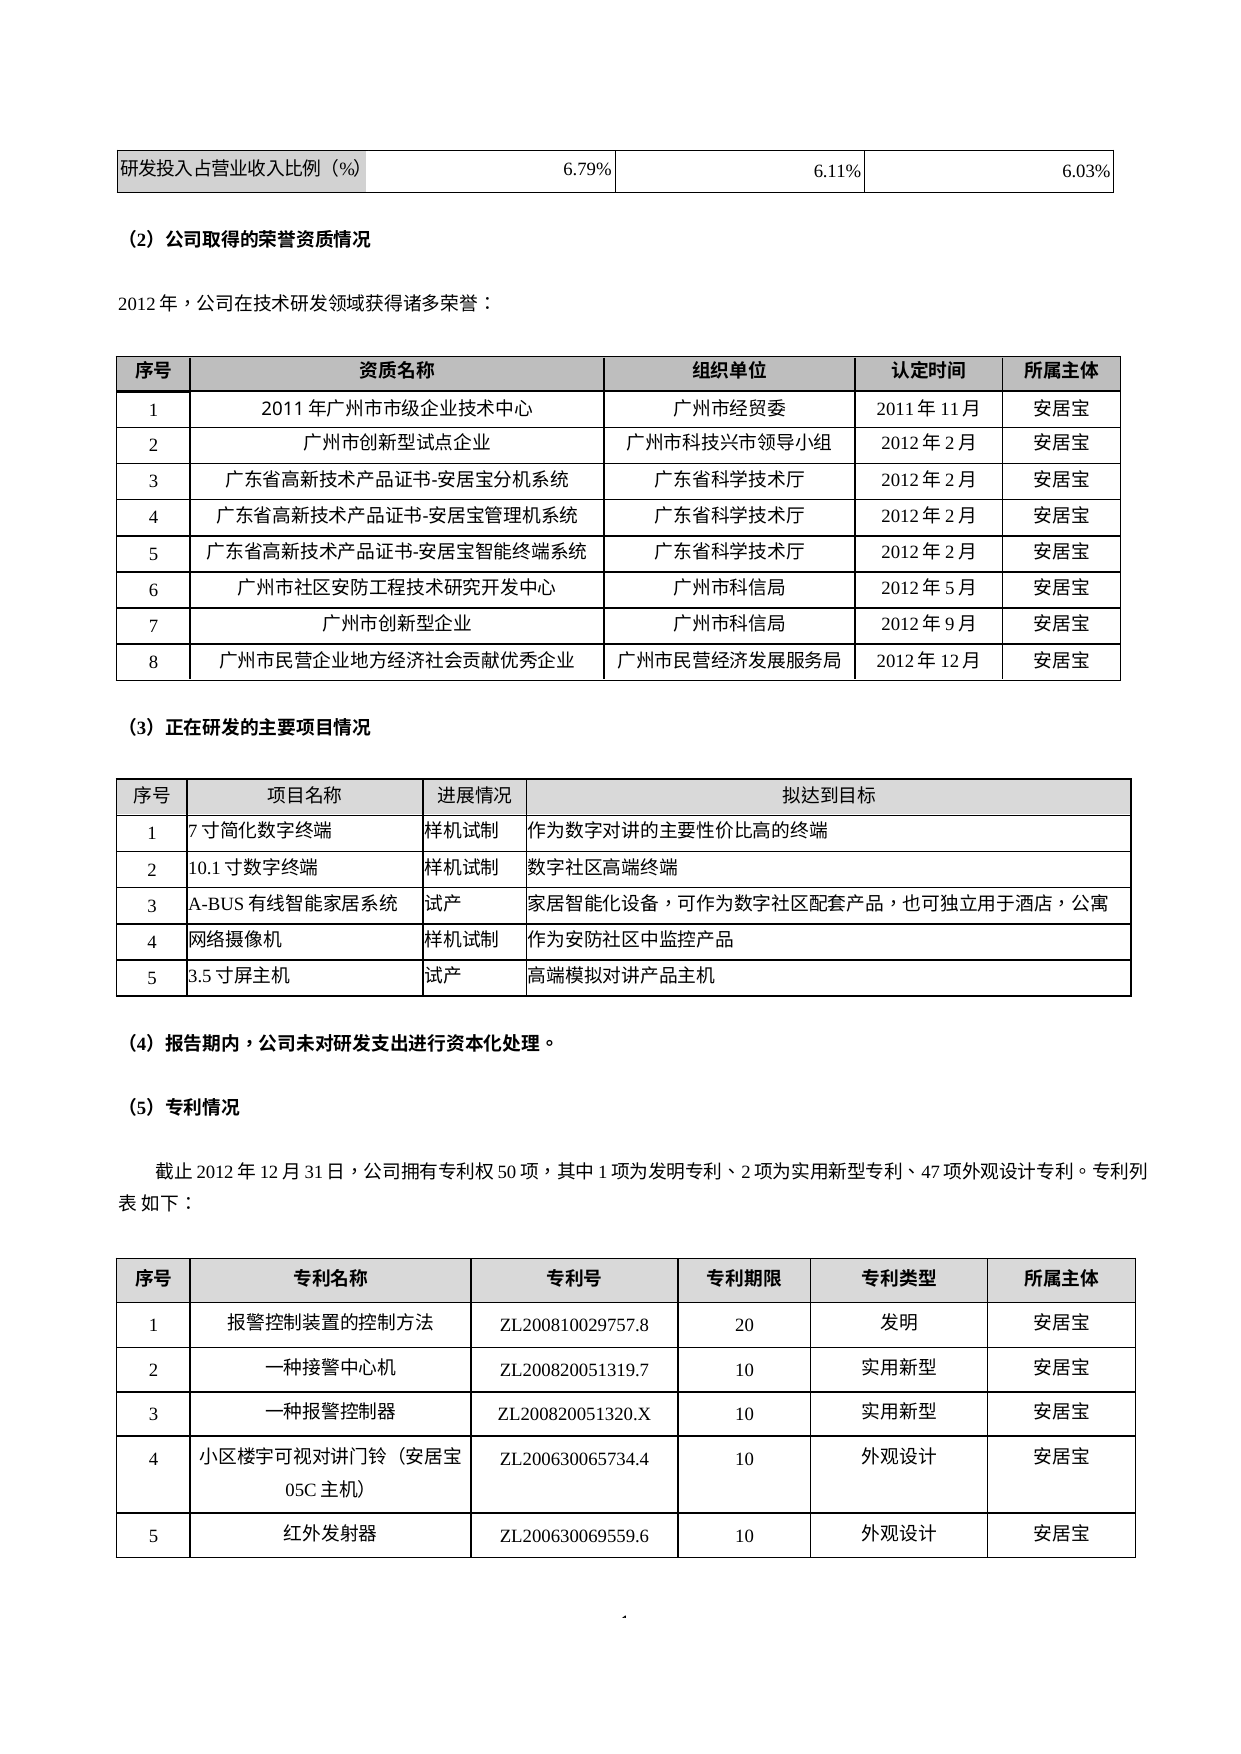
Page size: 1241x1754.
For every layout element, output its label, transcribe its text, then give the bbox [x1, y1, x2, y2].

table_cell 广州市科信局 [605, 609, 854, 643]
table_cell 2012年5月 [856, 573, 1002, 607]
table_cell ZL200630069559.6 [472, 1514, 677, 1557]
subtitle （5）专利情况 [118, 1094, 1151, 1120]
table_cell 4 [117, 500, 189, 535]
table_cell 2012年2月 [856, 500, 1002, 535]
table_header 6.03% [865, 151, 1113, 192]
table_cell 3.5寸屏主机 [188, 961, 422, 995]
subtitle （2）公司取得的荣誉资质情况 [118, 226, 1151, 251]
table_cell ZL200630065734.4 [472, 1437, 677, 1512]
table_cell 安居宝 [1003, 573, 1120, 607]
table_header 所属主体 [1003, 357, 1120, 390]
table_header 所属主体 [988, 1259, 1135, 1302]
table_header 研发投入占营业收入比例（% [118, 151, 366, 192]
table_cell 安居宝 [988, 1303, 1135, 1346]
table_cell 3 [117, 1393, 189, 1435]
table_cell 广东省高新技术产品证书-安居宝智能终端系统 [191, 537, 603, 571]
table_cell 10 [679, 1348, 810, 1391]
table_cell 安居宝 [1003, 392, 1120, 426]
table_header 专利号 [472, 1259, 677, 1302]
table_header 6.11% [616, 151, 864, 192]
table_cell 2 [117, 852, 186, 887]
table_cell 安居宝 [988, 1514, 1135, 1557]
table_cell 广州市创新型试点企业 [191, 428, 603, 462]
table_header ） 6.79% [369, 151, 615, 192]
table_header 序号 [117, 357, 190, 390]
table_header 序号 [117, 1259, 189, 1302]
table_cell 8 [117, 645, 189, 679]
table_cell 2012年2月 [856, 537, 1002, 571]
table_cell 安居宝 [1003, 464, 1120, 499]
table_cell 2012年2月 [856, 464, 1002, 499]
table_cell 一种报警控制器 [191, 1393, 470, 1435]
table_cell ZL200820051319.7 [472, 1348, 677, 1391]
table_cell 10 [679, 1393, 810, 1435]
table_cell 安居宝 [1003, 609, 1120, 643]
table_cell 样机试制 [424, 925, 526, 959]
table_cell 10 [679, 1437, 810, 1512]
text 2012年，公司在技术研发领域获得诸多荣誉： [118, 290, 1151, 316]
table_cell 2012年2月 [856, 428, 1002, 462]
table_cell 安居宝 [988, 1437, 1135, 1512]
table_cell 2 [117, 428, 189, 462]
table_cell 2011年11月 [856, 392, 1002, 426]
table_cell 广州市科信局 [605, 573, 854, 607]
table_cell 高端模拟对讲产品主机 [527, 961, 1130, 995]
table_cell 广州市民营经济发展服务局 [605, 645, 854, 679]
table_cell 报警控制装置的控制方法 [191, 1303, 470, 1346]
table_cell 样机试制 [424, 852, 526, 887]
table_cell 安居宝 [1003, 537, 1120, 571]
table_cell 广东省高新技术产品证书-安居宝分机系统 [191, 464, 603, 499]
table_cell 2012年12月 [856, 645, 1002, 679]
table_cell 广州市社区安防工程技术研究开发中心 [191, 573, 603, 607]
table_cell 3 [117, 464, 189, 499]
table_cell 试产 [424, 961, 526, 995]
table_cell 试产 [424, 888, 526, 923]
table_header 认定时间 [856, 357, 1002, 390]
table_cell 安居宝 [1003, 645, 1120, 679]
table_header 专利类型 [811, 1259, 987, 1302]
table_cell 红外发射器 [191, 1514, 470, 1557]
table_cell 1 [117, 816, 186, 851]
table_cell 广州市民营企业地方经济社会贡献优秀企业 [191, 645, 603, 679]
table_cell 安居宝 [988, 1348, 1135, 1391]
table_cell 5 [117, 961, 186, 995]
table_cell 1 [117, 393, 189, 426]
table_cell A-BUS有线智能家居系统 [188, 888, 422, 923]
table_header 专利期限 [679, 1259, 810, 1302]
table_cell 家居智能化设备，可作为数字社区配套产品，也可独立用于酒店，公寓 [527, 888, 1130, 923]
table_cell 广东省科学技术厅 [605, 464, 854, 499]
table_cell 作为数字对讲的主要性价比高的终端 [527, 816, 1130, 851]
table_cell 小区楼宇可视对讲门铃（安居宝 05C主机） [191, 1437, 470, 1512]
table_cell 发明 [811, 1303, 987, 1346]
table_cell 10.1寸数字终端 [188, 852, 422, 887]
table_cell 7寸简化数字终端 [188, 816, 422, 851]
table_cell 安居宝 [1003, 500, 1120, 535]
table_header 组织单位 [605, 357, 855, 390]
table_cell ZL200810029757.8 [472, 1303, 677, 1346]
table_cell 7 [117, 609, 189, 643]
table_cell 6 [117, 573, 189, 607]
table_cell 一种接警中心机 [191, 1348, 470, 1391]
table_cell 实用新型 [811, 1348, 987, 1391]
table_cell 样机试制 [424, 816, 526, 851]
table_cell 20 [679, 1303, 810, 1346]
table_cell 广州市科技兴市领导小组 [605, 428, 854, 462]
table_cell 2 [117, 1348, 189, 1391]
text 截止2012年12月31日，公司拥有专利权50项，其中1项为发明专利、2项为实用新型专利、47项外观设计专利。专利列表 如下： [118, 1159, 1151, 1216]
table_cell 广东省科学技术厅 [605, 500, 854, 535]
table_cell 数字社区高端终端 [527, 852, 1130, 887]
table_header 专利名称 [191, 1259, 470, 1302]
table_header 资质名称 [191, 357, 604, 390]
table_cell 安居宝 [1003, 428, 1120, 462]
table_cell 外观设计 [811, 1514, 987, 1557]
table_cell 外观设计 [811, 1437, 987, 1512]
table_header 序号 [117, 780, 186, 814]
table_cell 作为安防社区中监控产品 [527, 925, 1130, 959]
table_cell 广东省高新技术产品证书-安居宝管理机系统 [191, 500, 603, 535]
table_cell 广州市经贸委 [605, 392, 854, 426]
table_cell 1 [117, 1303, 189, 1346]
table_cell 2012年9月 [856, 609, 1002, 643]
table_cell 广州市创新型企业 [191, 609, 603, 643]
table_cell 广东省科学技术厅 [605, 537, 854, 571]
subtitle （4）报告期内，公司未对研发支出进行资本化处理。 [118, 1030, 1151, 1056]
table_cell ZL200820051320.X [472, 1393, 677, 1435]
table_cell 4 [117, 925, 186, 959]
table_cell 5 [117, 1514, 189, 1557]
table_cell 2011年广州市市级企业技术中心 [191, 392, 603, 426]
table_header 进展情况 [424, 780, 526, 814]
table_cell 安居宝 [988, 1393, 1135, 1435]
table_cell 5 [117, 537, 189, 571]
table_cell 4 [117, 1437, 189, 1512]
table_cell 实用新型 [811, 1393, 987, 1435]
table_cell 10 [679, 1514, 810, 1557]
table_cell 3 [117, 888, 186, 923]
table_header 拟达到目标 [527, 780, 1130, 814]
table_header 项目名称 [188, 780, 422, 814]
subtitle （3）正在研发的主要项目情况 [118, 714, 1151, 740]
table_cell 网络摄像机 [188, 925, 422, 959]
